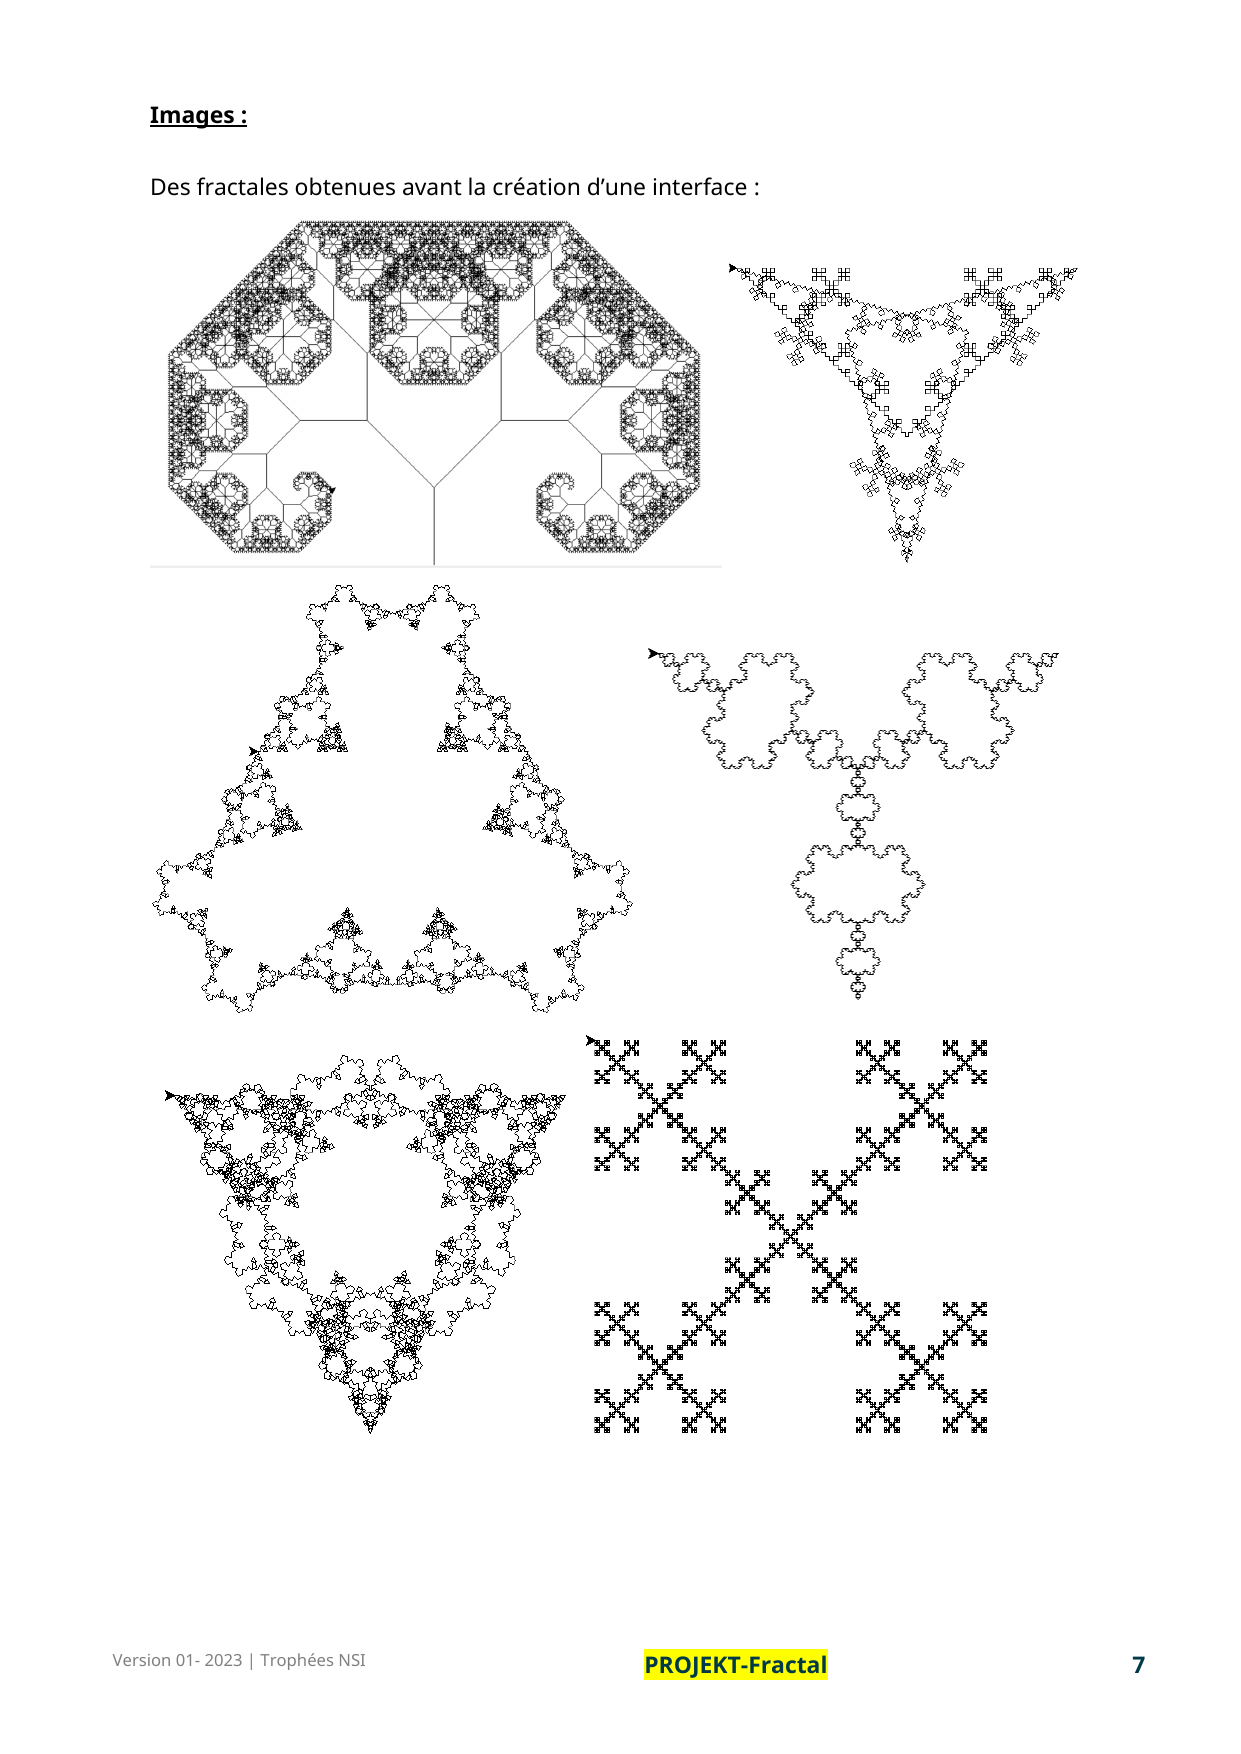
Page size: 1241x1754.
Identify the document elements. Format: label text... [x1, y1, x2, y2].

text Images : [150, 99, 1090, 130]
picture [150, 206, 1085, 568]
picture [150, 1029, 1016, 1444]
text Des fractales obtenues avant la création d’une interface : [150, 171, 1090, 202]
picture [150, 571, 1085, 1026]
